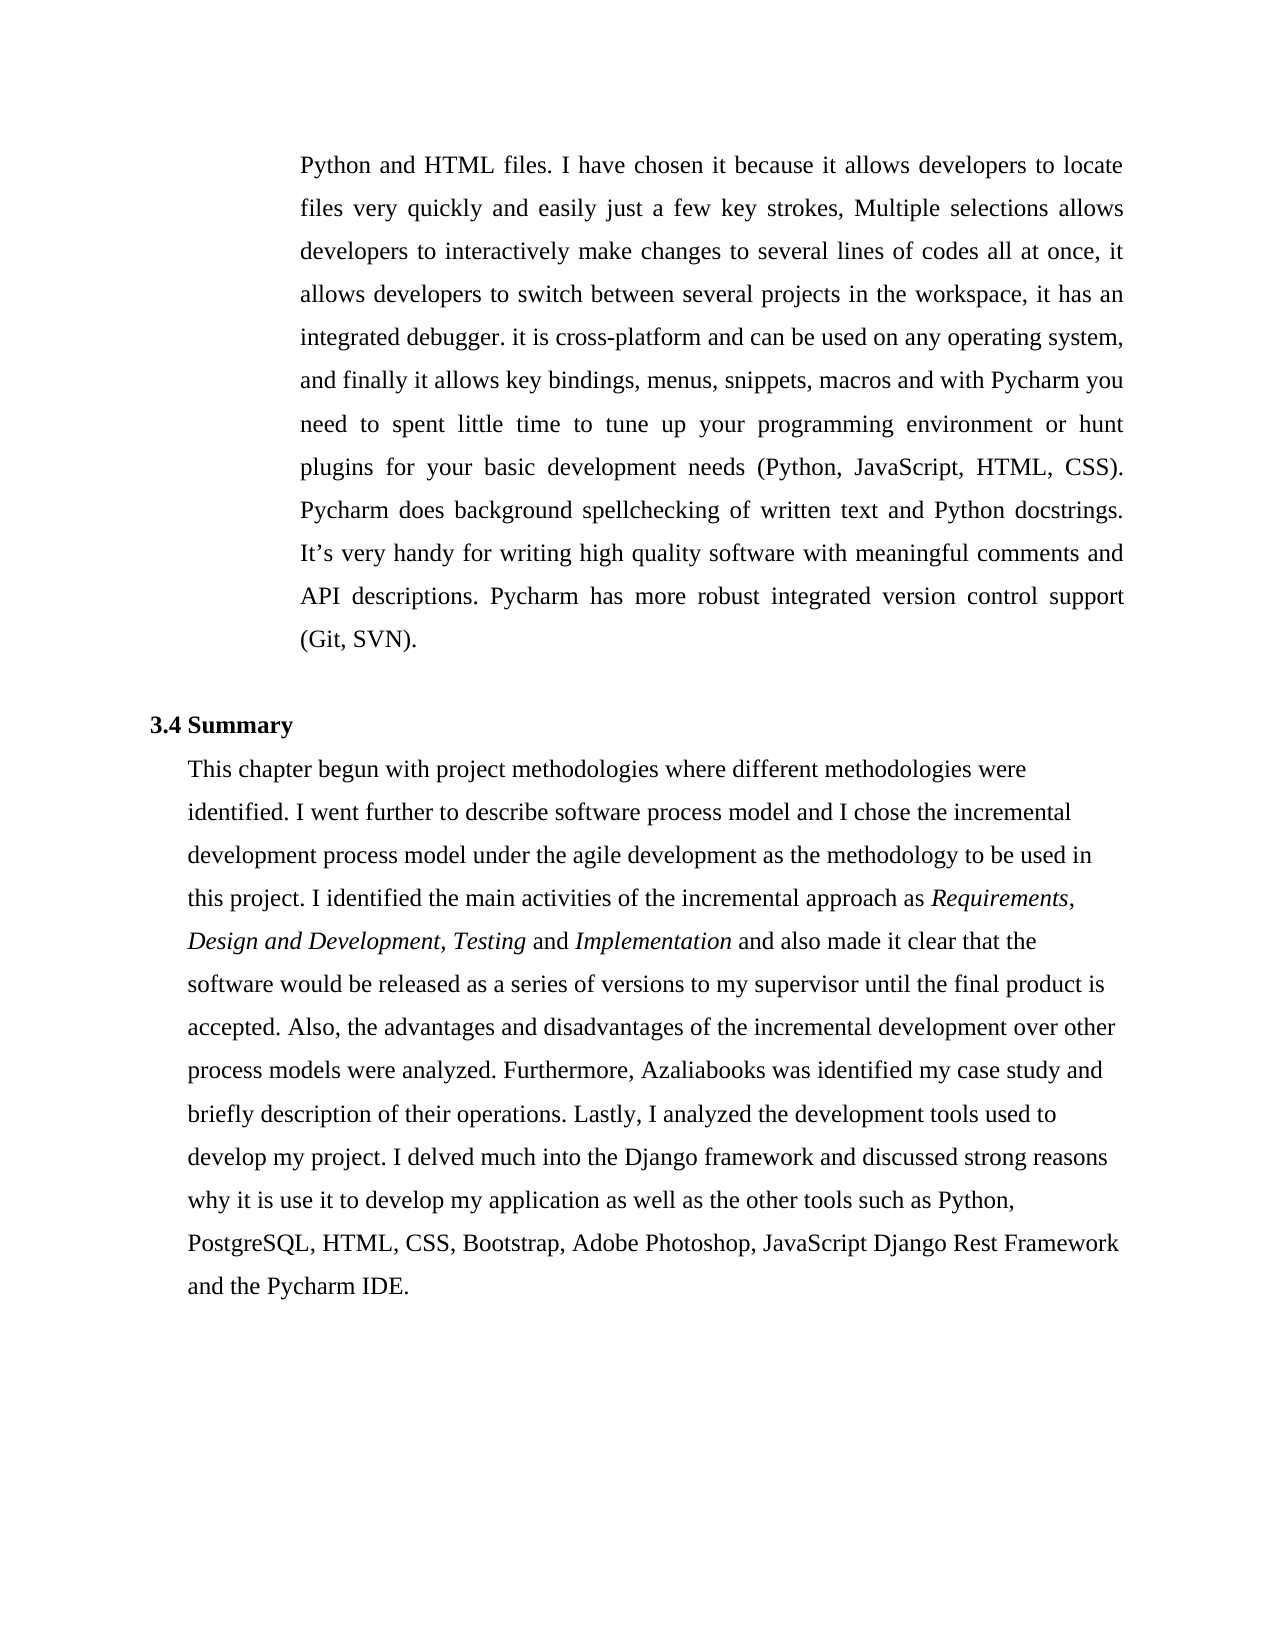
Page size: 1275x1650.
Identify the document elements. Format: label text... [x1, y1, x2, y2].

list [262, 150, 1125, 653]
list Summary [150, 711, 1125, 739]
list This chapter begun with project methodologies where different methodologies were identified. I went further to describe software process model and I chose the incremental development process model under the agile development as the methodology to be used in this project. I identified the main activities of the incremental approach as Requirements, Design and Development, Testing and Implementation and also made it clear that the software would be released as a series of versions to my supervisor until the final product is accepted. Also, the advantages and disadvantages of the incremental development over other process models were analyzed. Furthermore, Azaliabooks was identified my case study and briefly description of their operations. Lastly, I analyzed the development tools used to develop my project. I delved much into the Django framework and discussed strong reasons why it is use it to develop my application as well as the other tools such as Python, PostgreSQL, HTML, CSS, Bootstrap, Adobe Photoshop, JavaScript Django Rest Framework and the Pycharm IDE. [187, 754, 1125, 1300]
